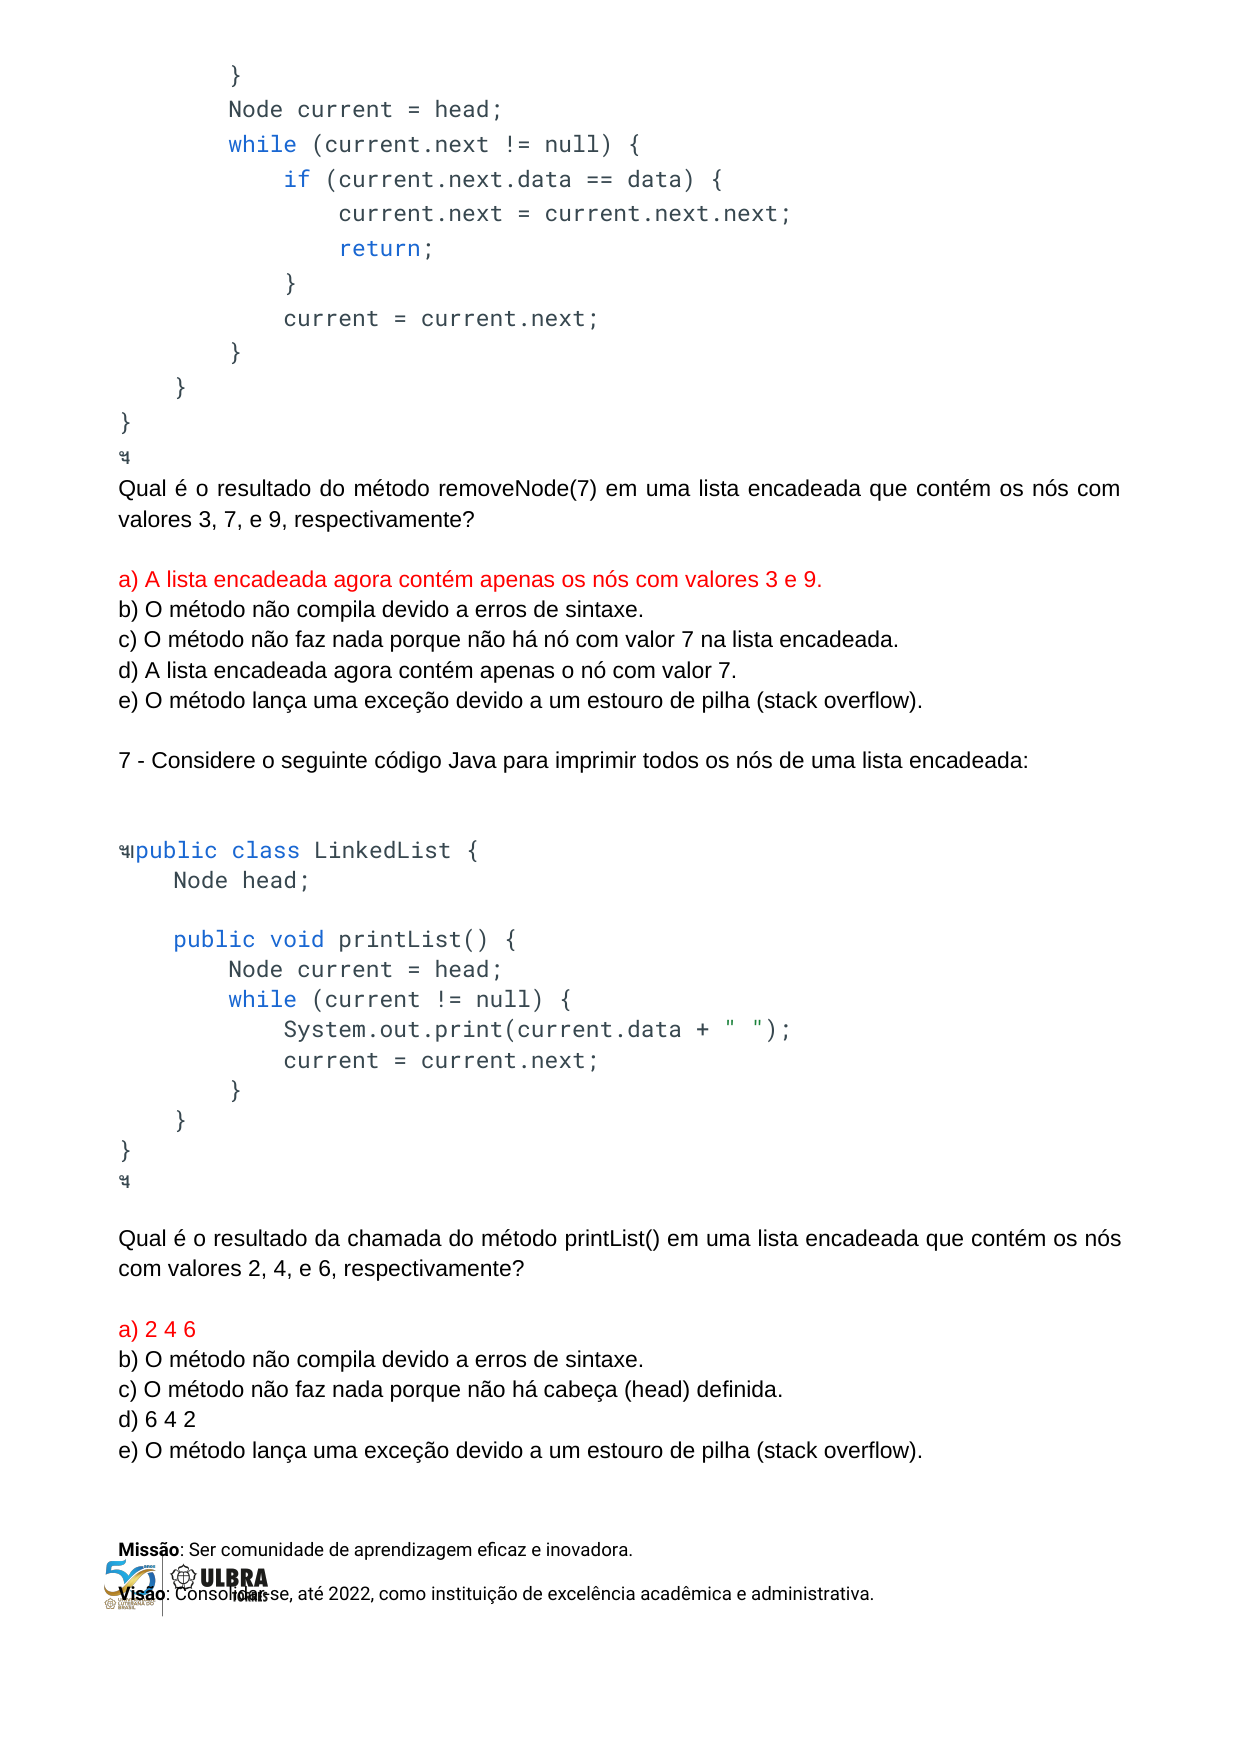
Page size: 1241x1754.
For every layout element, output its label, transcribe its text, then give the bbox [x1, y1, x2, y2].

text public class LinkedList { [118, 834, 1122, 864]
text a) 2 4 6 [118, 1316, 1122, 1342]
text Qual é o resultado da chamada do método printList() em uma lista encadeada que contém os nós com valores 2, 4, e 6, respectivamente? [118, 1225, 1122, 1282]
text current.next = current.next.next; [118, 198, 1122, 228]
text e) O método lança uma exceção devido a um estouro de pilha (stack overflow). [118, 687, 1122, 713]
text } [118, 371, 1122, 401]
text } [118, 337, 1122, 367]
text } [118, 1104, 1122, 1134]
text b) O método não compila devido a erros de sintaxe. [118, 1346, 1122, 1372]
text e) O método lança uma exceção devido a um estouro de pilha (stack overflow). [118, 1437, 1122, 1463]
text a) A lista encadeada agora contém apenas os nós com valores 3 e 9. [118, 566, 1122, 592]
text Node current = head; [118, 94, 1122, 124]
text d) A lista encadeada agora contém apenas o nó com valor 7. [118, 657, 1122, 683]
text c) O método não faz nada porque não há cabeça (head) definida. [118, 1376, 1122, 1403]
text } [118, 1134, 1122, 1165]
text c) O método não faz nada porque não há nó com valor 7 na lista encadeada. [118, 626, 1122, 653]
text } [118, 267, 1122, 297]
text  [118, 1165, 1122, 1195]
text while (current.next != null) { [118, 128, 1122, 159]
text return; [118, 232, 1122, 263]
text current = current.next; [118, 1044, 1122, 1074]
text } [118, 406, 1122, 436]
text Qual é o resultado do método removeNode(7) em uma lista encadeada que contém os nós com valores 3, 7, e 9, respectivamente? [118, 475, 1122, 532]
text public void printList() { [118, 923, 1122, 953]
text Node head; [118, 864, 1122, 894]
text } [118, 59, 1122, 89]
text while (current != null) { [118, 983, 1122, 1014]
text } [118, 1074, 1122, 1104]
text d) 6 4 2 [118, 1406, 1122, 1433]
text b) O método não compila devido a erros de sintaxe. [118, 596, 1122, 622]
text System.out.print(current.data + " "); [118, 1014, 1122, 1044]
picture [96, 1520, 276, 1648]
text  [118, 441, 1122, 471]
text 7 - Considere o seguinte código Java para imprimir todos os nós de uma lista encadeada: [118, 747, 1122, 773]
text if (current.next.data == data) { [118, 163, 1122, 193]
text Node current = head; [118, 953, 1122, 983]
text current = current.next; [118, 302, 1122, 332]
